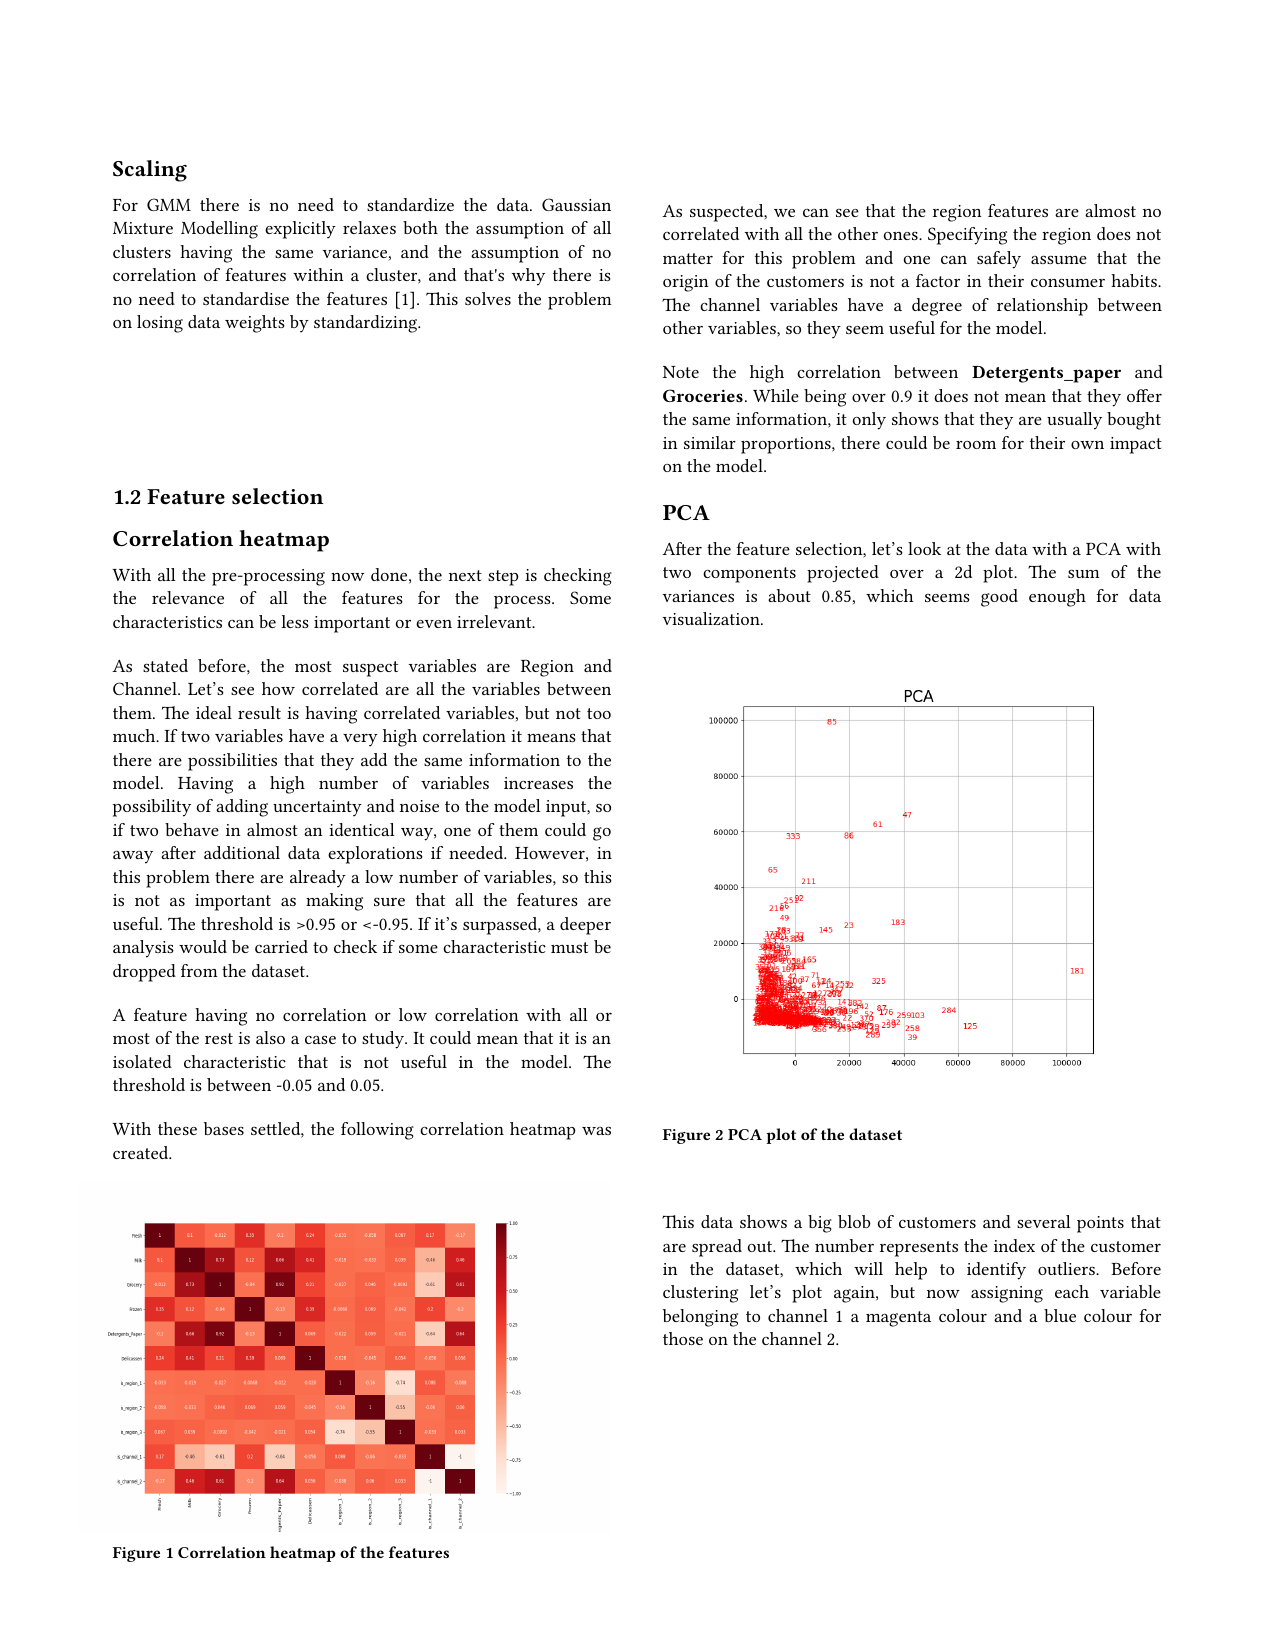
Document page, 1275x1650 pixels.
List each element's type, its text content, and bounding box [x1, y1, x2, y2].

picture [687, 652, 1138, 1103]
text With all the pre-processing now done, the next step is checking the relevance of all the features for the process. Some characteristics can be less important or even irrelevant. [112, 564, 612, 633]
text For GMM there is no need to standardize the data. Gaussian Mixture Modelling explicitly relaxes both the assumption of all clusters having the same variance, and the assumption of no correlation of features within a cluster, and that's why there is no need to standardise the features [1]. This solves the problem on losing data weights by standardizing. [112, 194, 612, 333]
picture [78, 1182, 611, 1532]
text PCA [662, 500, 1162, 526]
text As suspected, we can see that the region features are almost no correlated with all the other ones. Specifying the region does not matter for this problem and one can safely assume that the origin of the customers is not a factor in their consumer habits. The channel variables have a degree of relationship between other variables, so they seem useful for the model. [662, 201, 1162, 339]
text Scaling [112, 156, 612, 182]
text Correlation heatmap [112, 526, 612, 552]
text Note the high correlation between Detergents_paper and Groceries. While being over 0.9 it does not mean that they offer the same information, it only shows that they are usually bought in similar proportions, there could be room for their own impact on the model. [662, 362, 1162, 477]
text A feature having no correlation or low correlation with all or most of the rest is also a case to study. It could mean that it is an isolated characteristic that is not useful in the model. The threshold is between -0.05 and 0.05. [112, 1004, 612, 1096]
text After the feature selection, let’s look at the data with a PCA with two components projected over a 2d plot. The sum of the variances is about 0.85, which seems good enough for data visualization. [662, 538, 1162, 630]
text As stated before, the most suspect variables are Region and Channel. Let’s see how correlated are all the variables between them. The ideal result is having correlated variables, but not too much. If two variables have a very high correlation it means that there are possibilities that they add the same information to the model. Having a high number of variables increases the possibility of adding uncertainty and noise to the model input, so if two behave in almost an identical way, one of them could go away after additional data explorations if needed. However, in this problem there are already a low number of variables, so this is not as important as making sure that all the features are useful. The threshold is >0.95 or <-0.95. If it’s surpassed, a deeper analysis would be carried to check if some characteristic must be dropped from the dataset. [112, 656, 612, 982]
text 1.2 Feature selection [112, 483, 612, 510]
text This data shows a big blob of customers and several points that are spread out. The number represents the index of the customer in the dataset, which will help to identify outliers. Before clustering let’s plot again, but now assigning each variable belonging to channel 1 a magenta colour and a blue colour for those on the channel 2. [662, 1212, 1162, 1350]
text With these bases settled, the following correlation heatmap was created. [112, 1119, 612, 1164]
